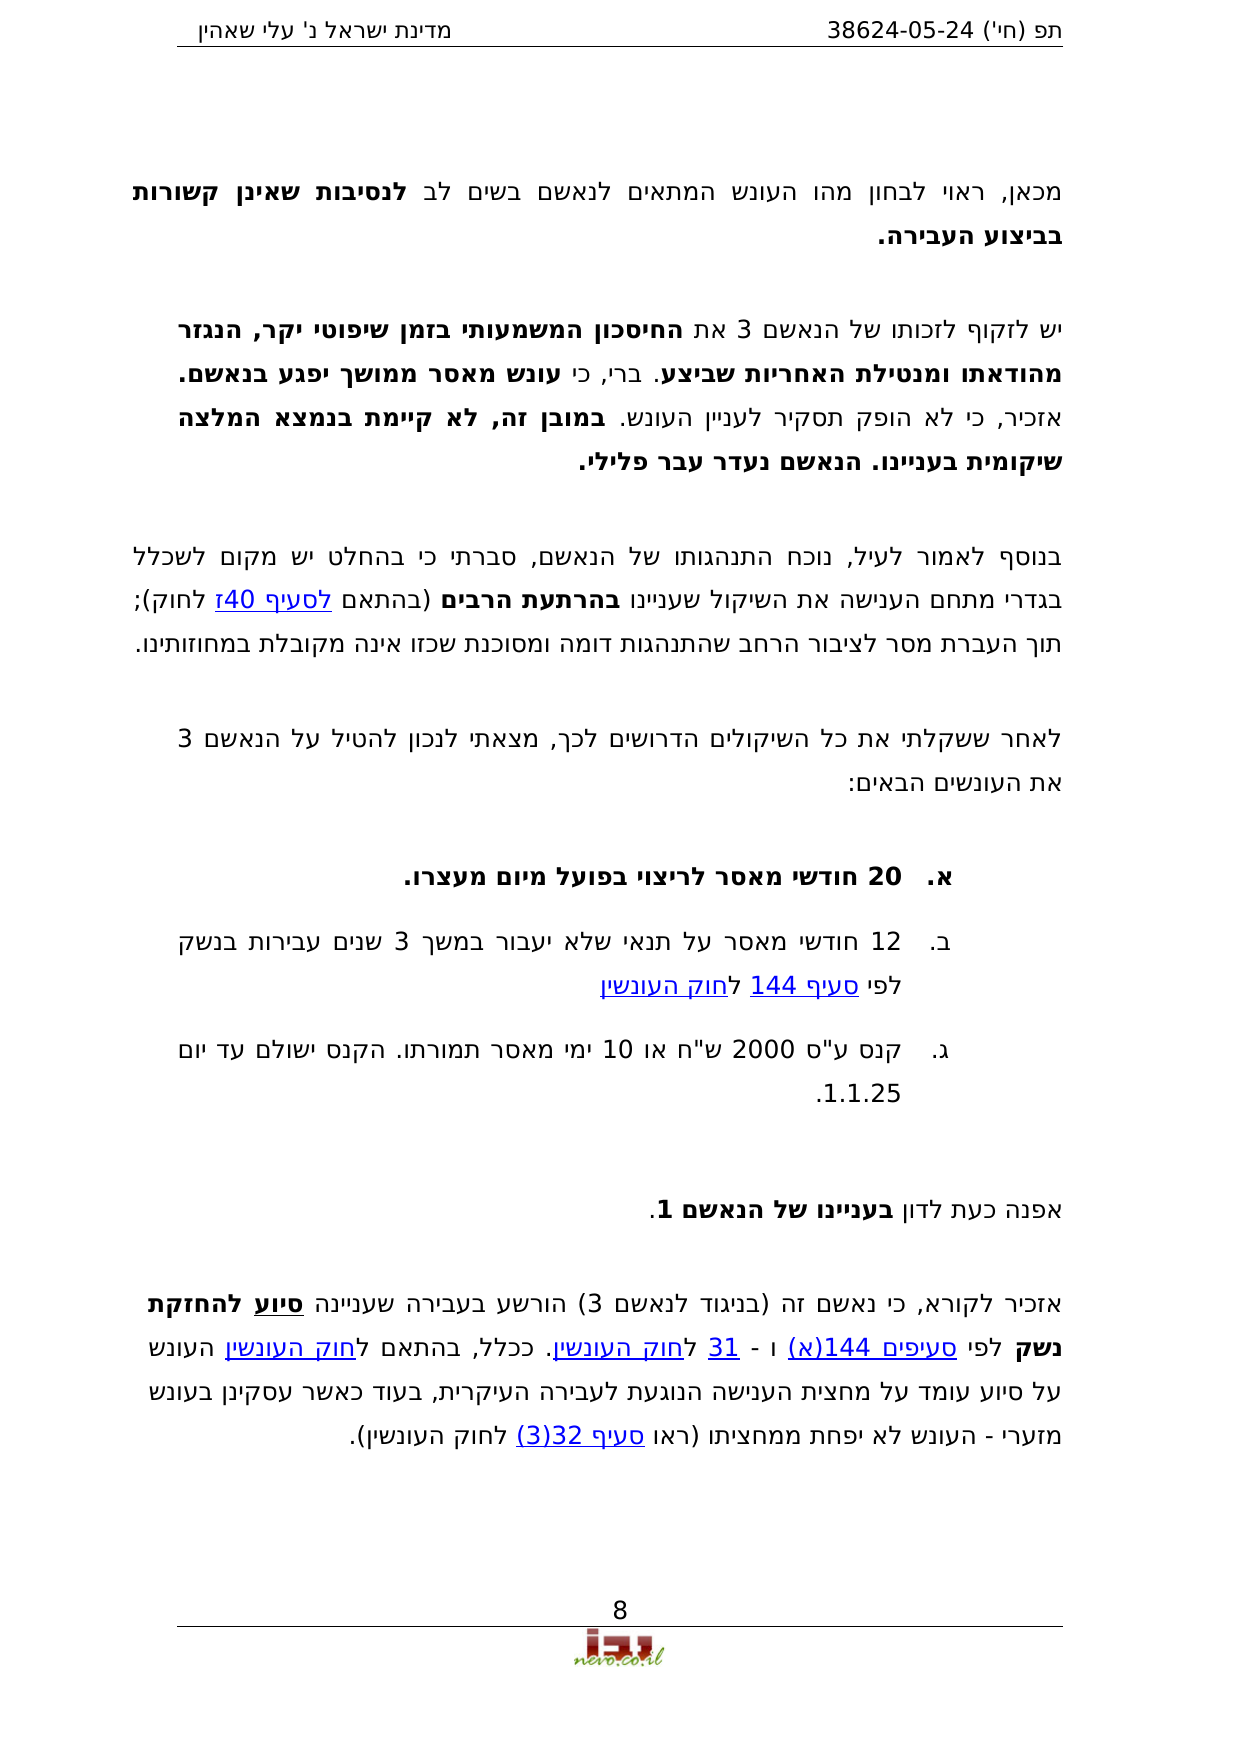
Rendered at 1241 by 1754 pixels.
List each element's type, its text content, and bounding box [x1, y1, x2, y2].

text מכאן, ראוי לבחון מהו העונש המתאים לנאשם בשים לב לנסיבות שאינן קשורות בביצוע העבירה. [133, 177, 1063, 250]
text אפנה כעת לדון בעניינו של הנאשם 1. [177, 1195, 1063, 1224]
text אזכיר לקורא, כי נאשם זה (בניגוד לנאשם 3) הורשע בעבירה שעניינה סיוע להחזקת נשק לפי סעיפים 144(א) ו - 31 לחוק העונשין. ככלל, בהתאם לחוק העונשין העונש על סיוע עומד על מחצית הענישה הנוגעת לעבירה העיקרית, בעוד כאשר עסקינן בעונש מזערי - העונש לא יפחת ממחציתו (ראו סעיף 32(3) לחוק העונשין). [148, 1290, 1063, 1450]
text יש לזקוף לזכותו של הנאשם 3 את החיסכון המשמעותי בזמן שיפוטי יקר, הנגזר מהודאתו ומנטילת האחריות שביצע. ברי, כי עונש מאסר ממושך יפגע בנאשם. אזכיר, כי לא הופק תסקיר לעניין העונש. במובן זה, לא קיימת בנמצא המלצה שיקומית בעניינו. הנאשם נעדר עבר פלילי. [177, 316, 1063, 476]
list 12 חודשי מאסר על תנאי שלא יעבור במשך 3 שנים עבירות בנשק לפי סעיף 144 לחוק העונשין [177, 927, 940, 1000]
list 20 חודשי מאסר לריצוי בפועל מיום מעצרו. [177, 863, 940, 892]
text בנוסף לאמור לעיל, נוכח התנהגותו של הנאשם, סברתי כי בהחלט יש מקום לשכלל בגדרי מתחם הענישה את השיקול שעניינו בהרתעת הרבים (בהתאם לסעיף 40ז לחוק); תוך העברת מסר לציבור הרחב שהתנהגות דומה ומסוכנת שכזו אינה מקובלת במחוזותינו. [133, 542, 1063, 658]
text לאחר ששקלתי את כל השיקולים הדרושים לכך, מצאתי לנכון להטיל על הנאשם 3 את העונשים הבאים: [177, 724, 1063, 797]
picture [574, 1628, 666, 1667]
list קנס ע"ס 2000 ש"ח או 10 ימי מאסר תמורתו. הקנס ישולם עד יום 1.1.25. [177, 1036, 940, 1108]
